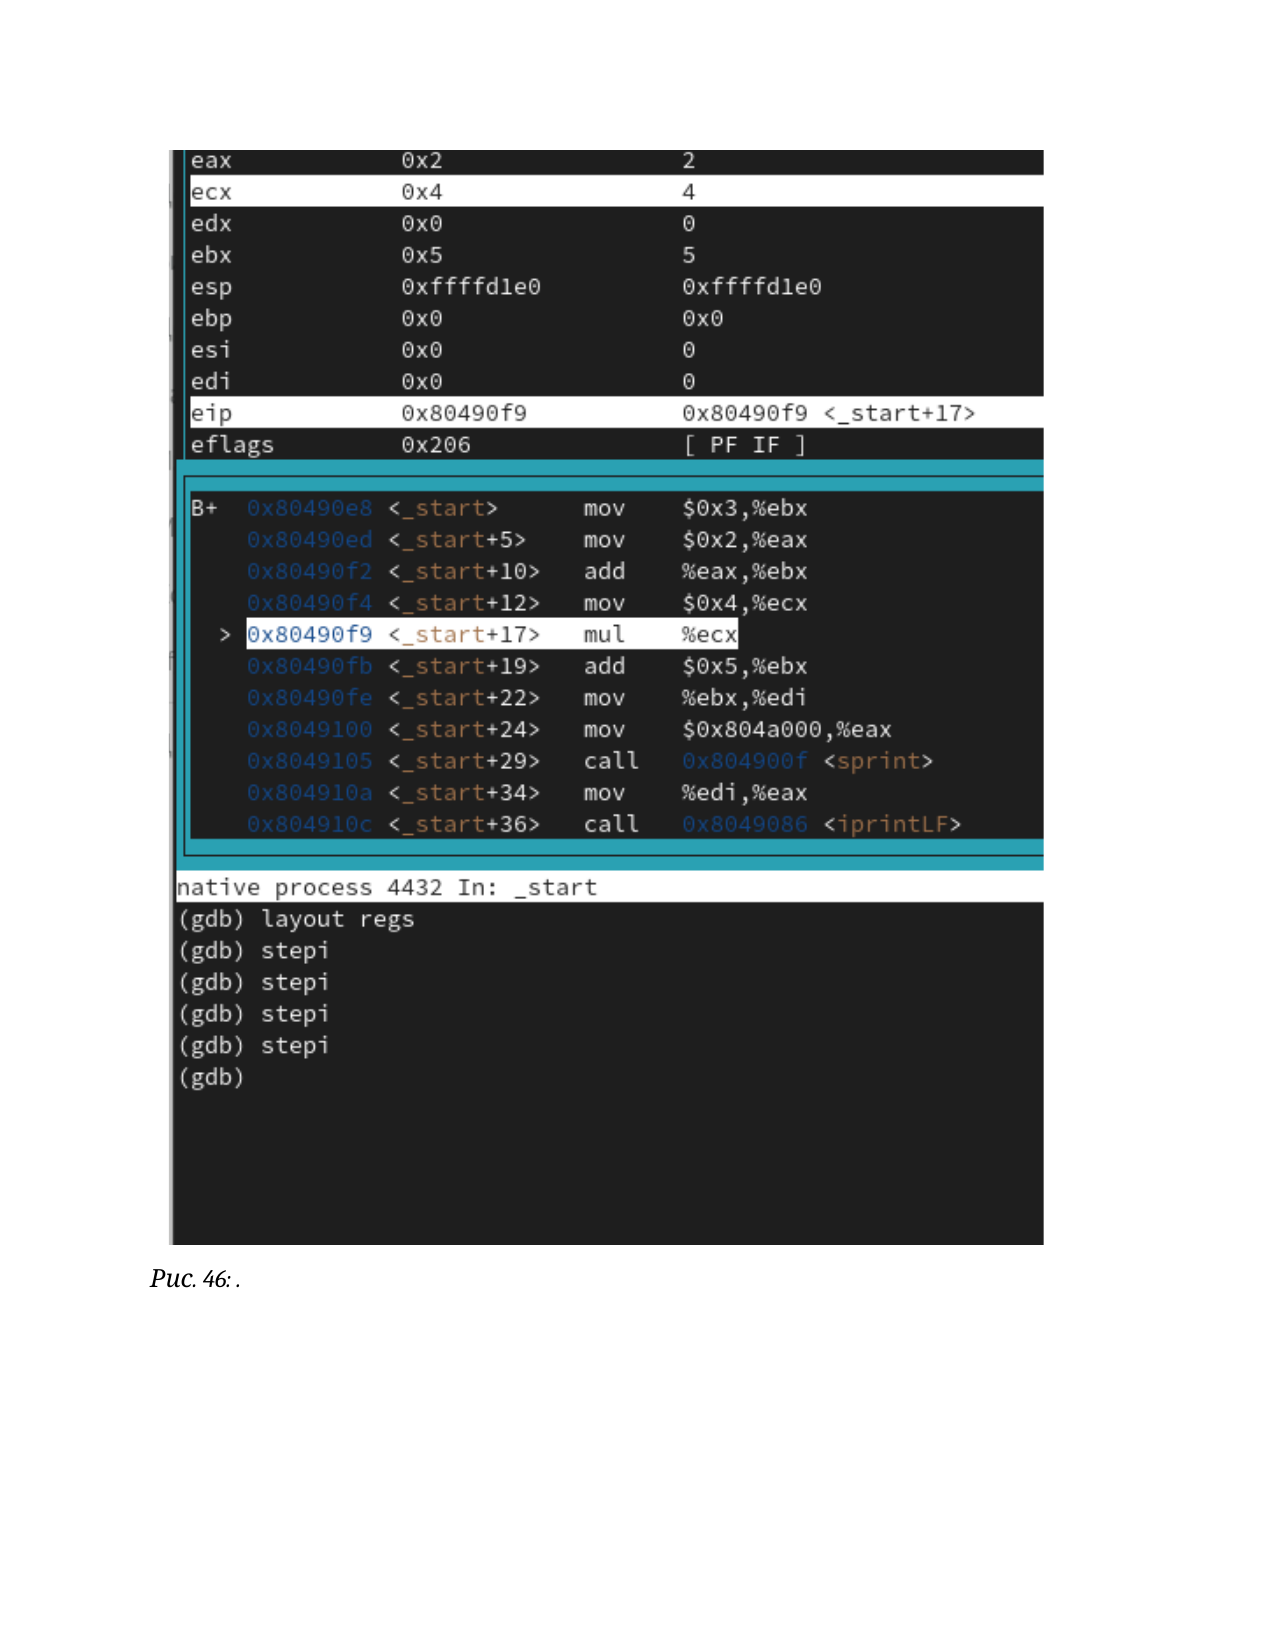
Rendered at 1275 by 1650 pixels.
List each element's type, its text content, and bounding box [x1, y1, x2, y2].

text Рис. 46: . [150, 1265, 1125, 1294]
picture [168, 150, 1044, 1245]
